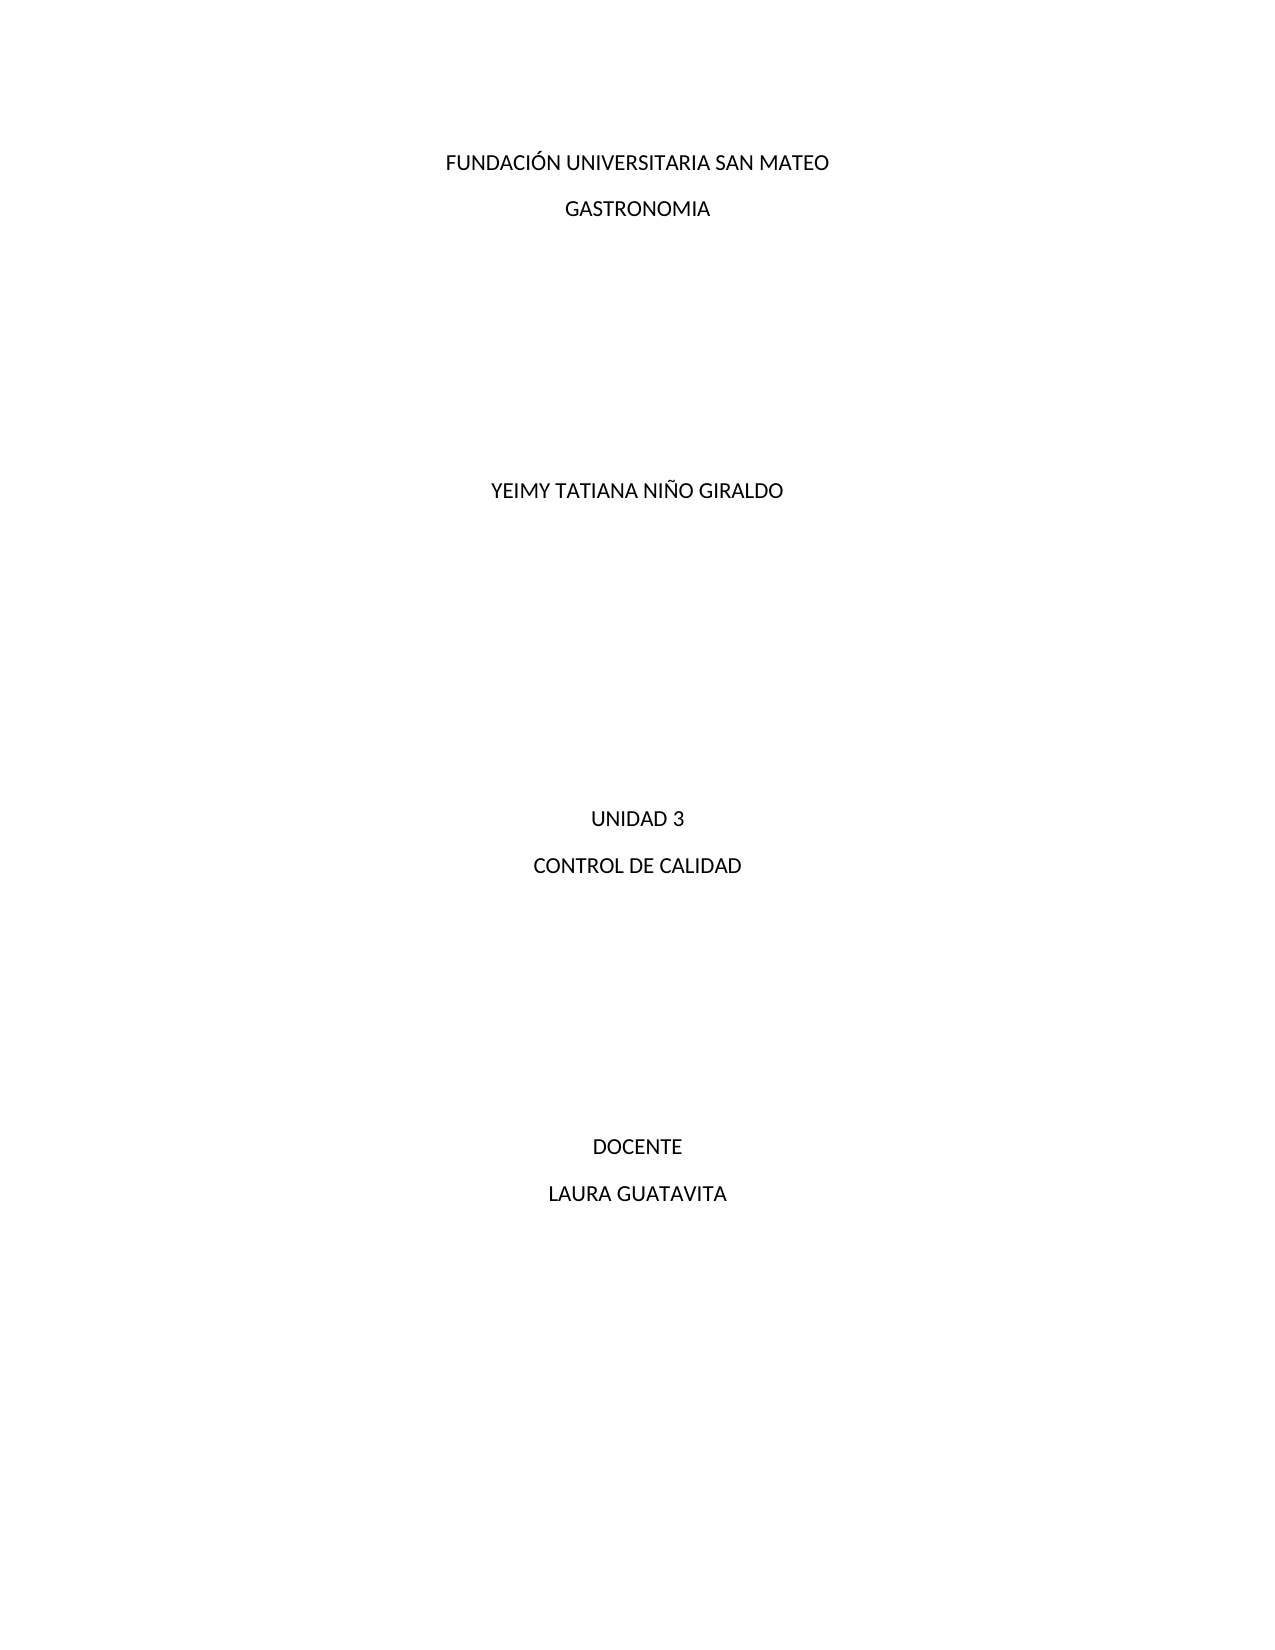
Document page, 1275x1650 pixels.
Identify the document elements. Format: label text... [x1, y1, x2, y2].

text LAURA GUATAVITA [177, 1179, 1098, 1207]
text FUNDACIÓN UNIVERSITARIA SAN MATEO [177, 148, 1098, 176]
text GASTRONOMIA [177, 194, 1098, 222]
text YEIMY TATIANA NIÑO GIRALDO [177, 476, 1098, 504]
text UNIDAD 3 [177, 804, 1098, 832]
text DOCENTE [177, 1132, 1098, 1160]
text CONTROL DE CALIDAD [177, 851, 1098, 879]
